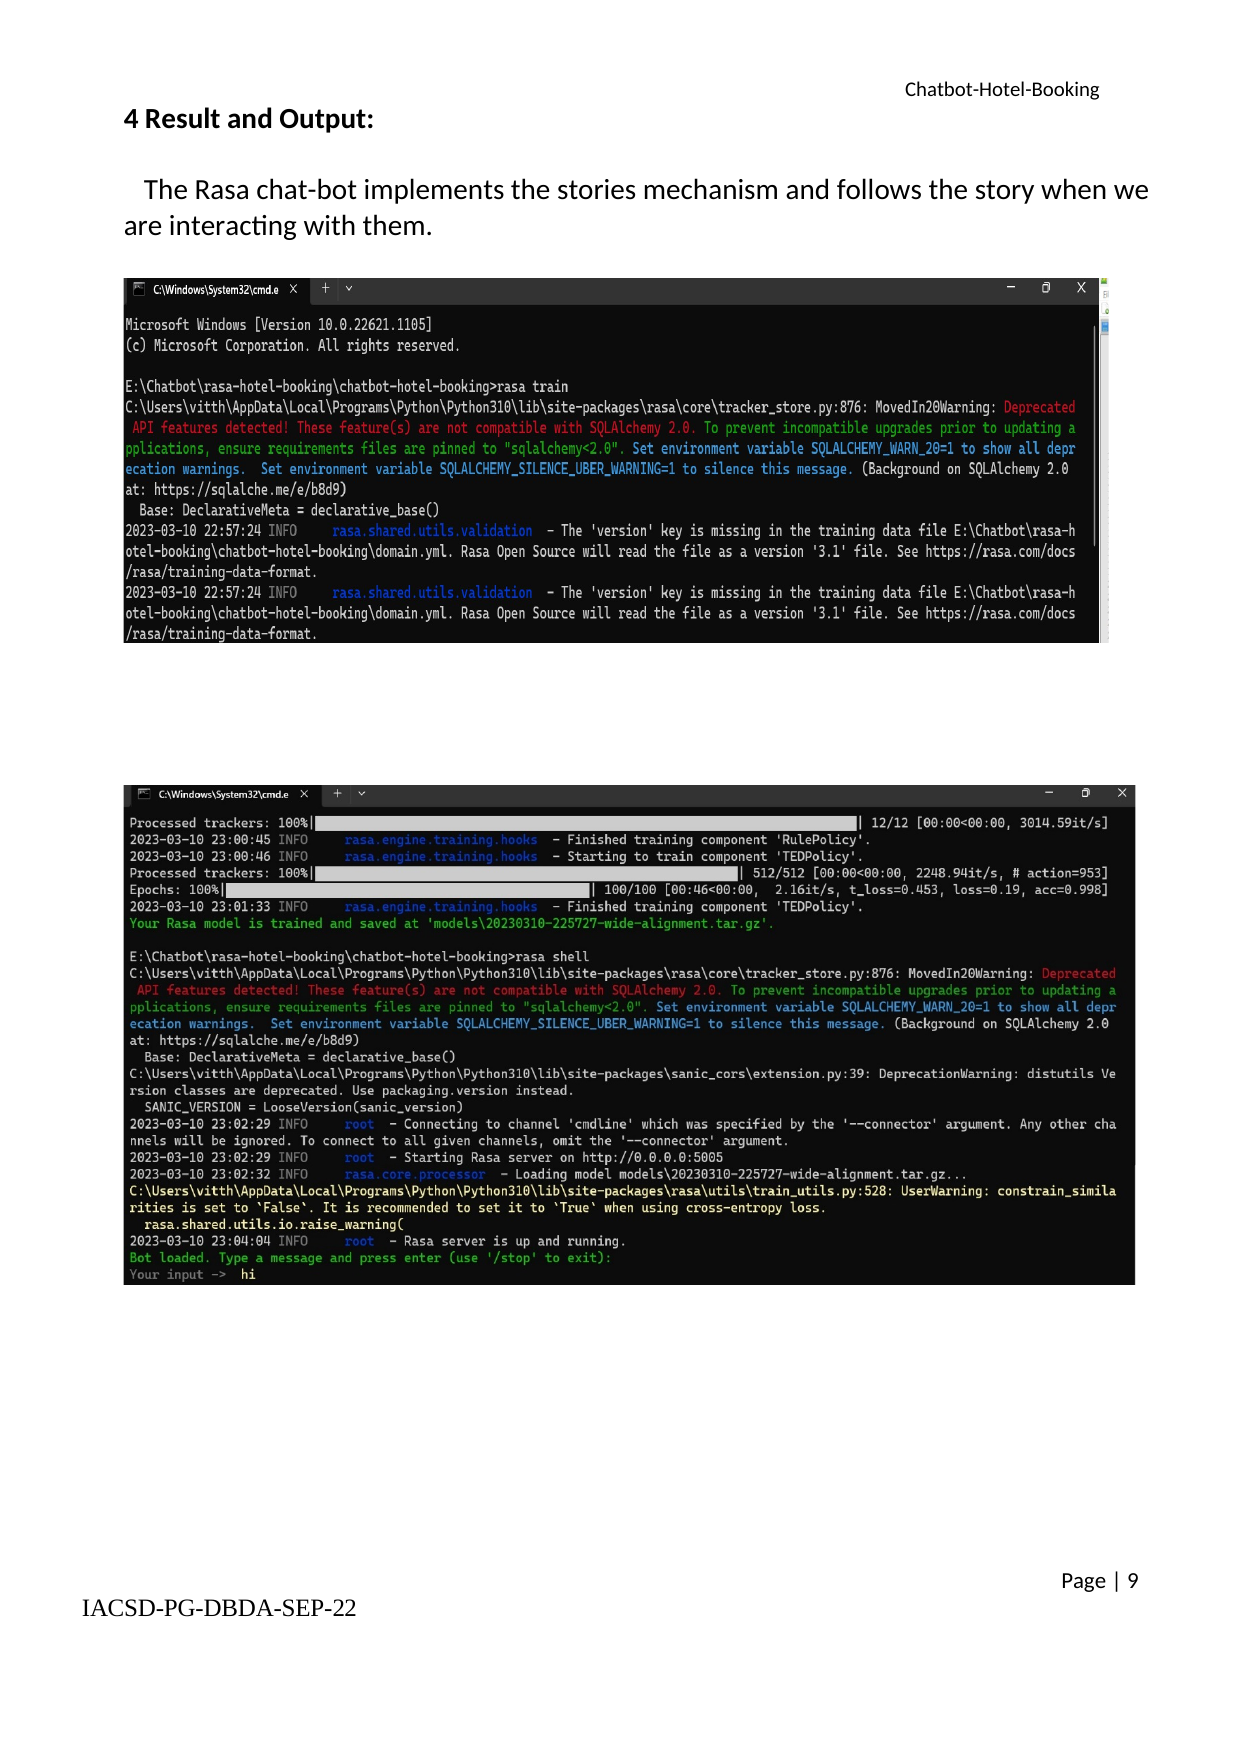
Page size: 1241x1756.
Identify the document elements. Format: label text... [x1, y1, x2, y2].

text The Rasa chat-bot implements the stories mechanism and follows the story when we are interacting with them. [123, 171, 1169, 242]
picture [123, 785, 1136, 1285]
text 4 Result and Output: [69, 100, 1169, 136]
picture [123, 278, 1109, 643]
